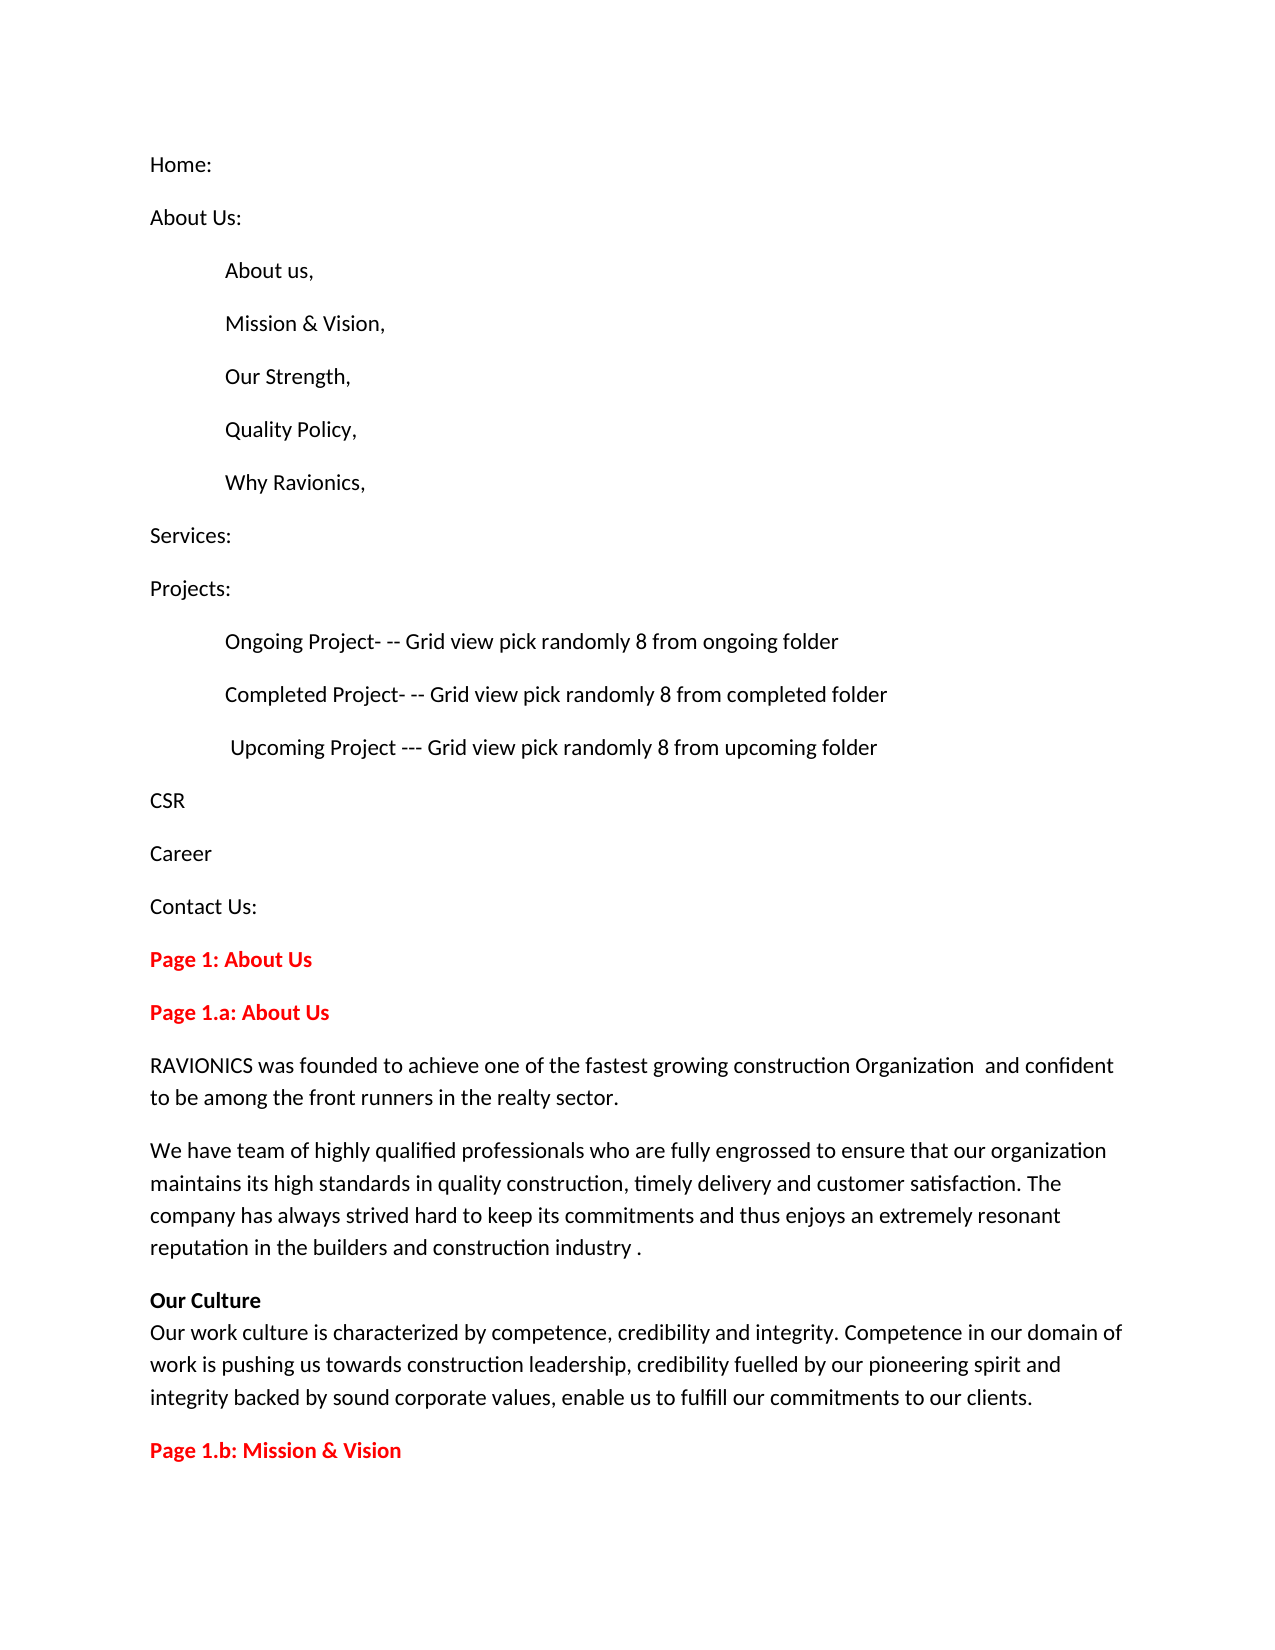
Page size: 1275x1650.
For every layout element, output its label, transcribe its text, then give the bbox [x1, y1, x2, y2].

text CSR [150, 786, 1125, 814]
text Career [150, 839, 1125, 867]
text Contact Us: [150, 892, 1125, 920]
text Upcoming Project --- Grid view pick randomly 8 from upcoming folder [150, 733, 1125, 761]
text Home: [150, 150, 1125, 178]
text We have team of highly qualified professionals who are fully engrossed to ensure that our organization maintains its high standards in quality construction, timely delivery and customer satisfaction. The company has always strived hard to keep its commitments and thus enjoys an extremely resonant reputation in the builders and construction industry . [150, 1137, 1125, 1261]
text Quality Policy, [225, 415, 1125, 443]
text Mission & Vision, [225, 309, 1125, 337]
text Projects: [150, 574, 1125, 602]
text Why Ravionics, [225, 468, 1125, 496]
text Our Culture Our work culture is characterized by competence, credibility and integrity. Competence in our domain of work is pushing us towards construction leadership, credibility fuelled by our pioneering spirit and integrity backed by sound corporate values, enable us to fulfill our commitments to our clients. [150, 1286, 1125, 1411]
text Page 1.b: Mission & Vision [150, 1436, 1125, 1464]
text About Us: [150, 203, 1125, 231]
text Ongoing Project- -- Grid view pick randomly 8 from ongoing folder [150, 627, 1125, 655]
text RAVIONICS was founded to achieve one of the fastest growing construction Organization and confident to be among the front runners in the realty sector. [150, 1051, 1125, 1112]
text Page 1.a: About Us [150, 998, 1125, 1026]
text Completed Project- -- Grid view pick randomly 8 from completed folder [150, 680, 1125, 708]
text Our Strength, [225, 362, 1125, 390]
text Page 1: About Us [150, 945, 1125, 973]
text Services: [150, 521, 1125, 549]
text About us, [150, 256, 1125, 284]
